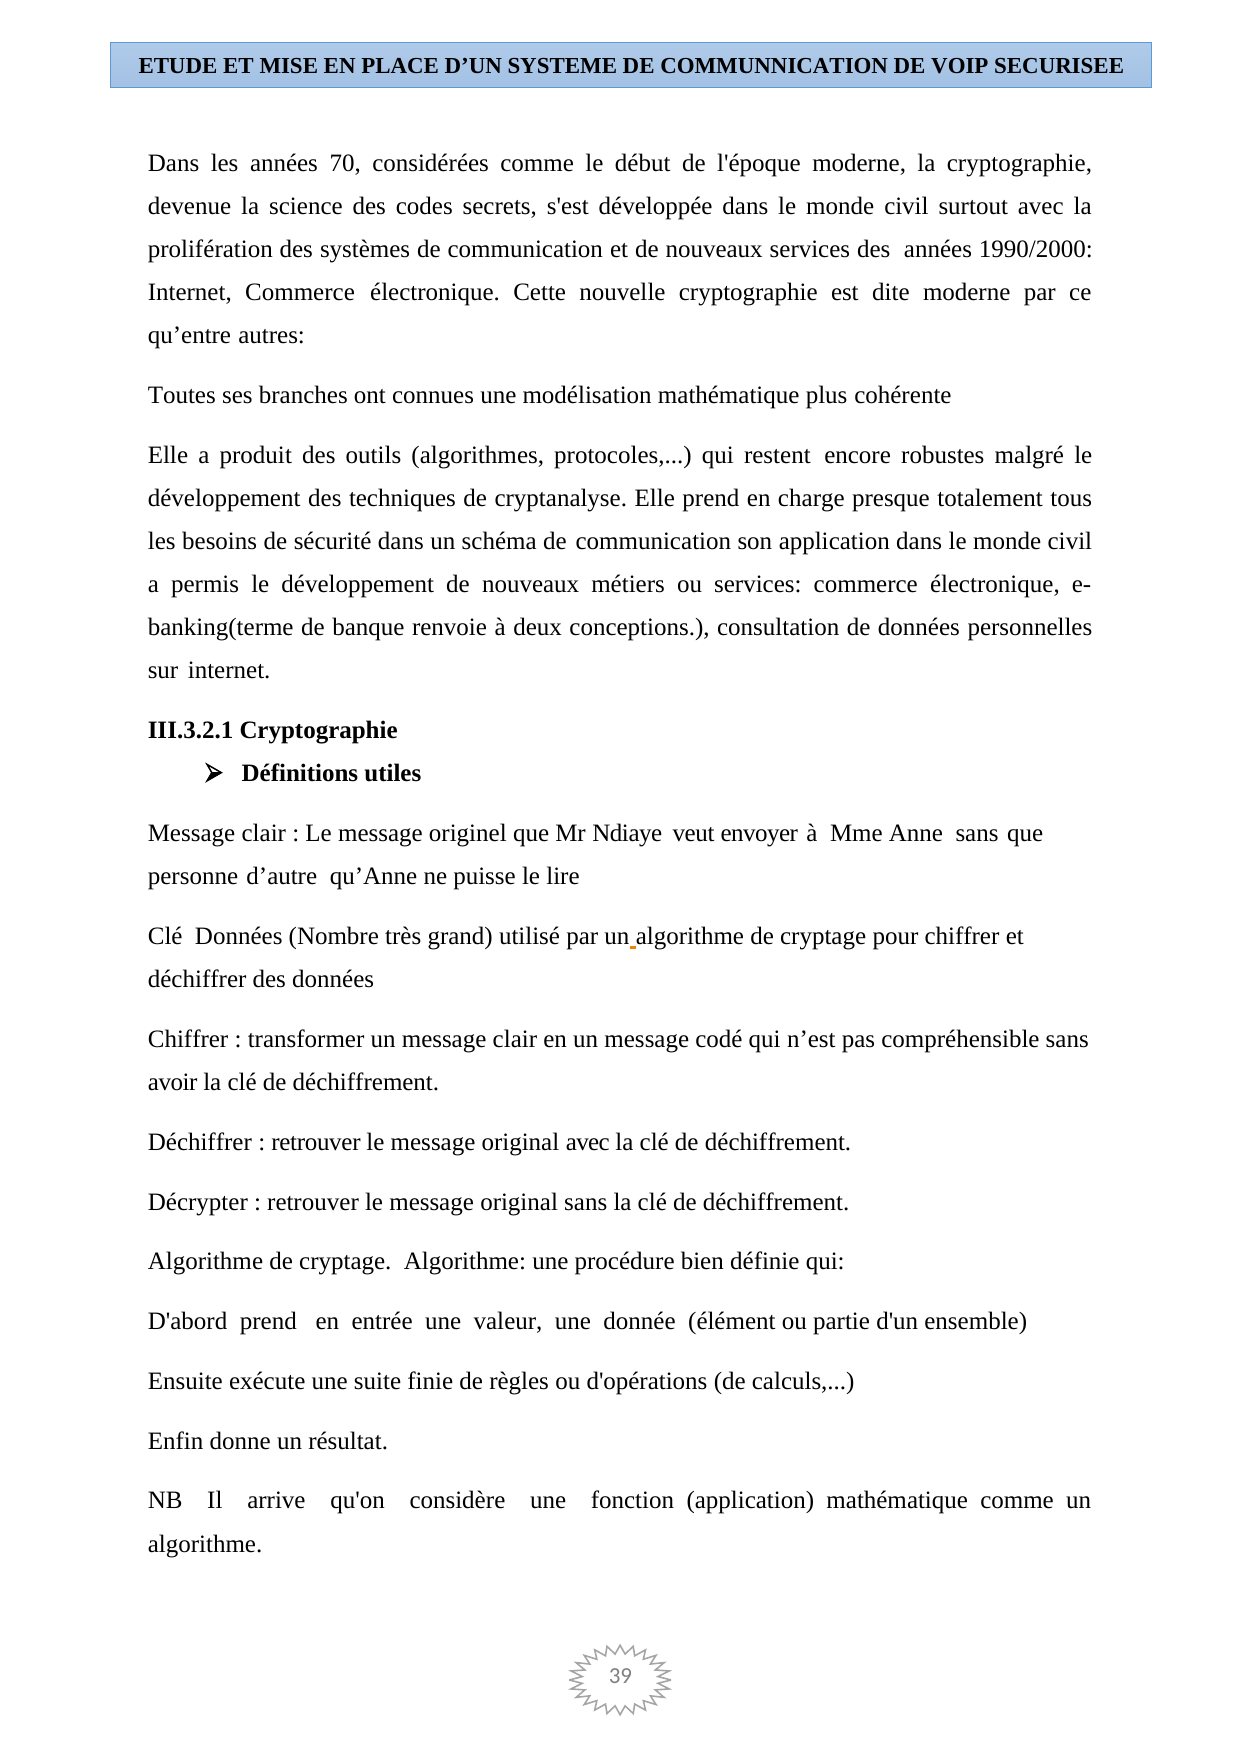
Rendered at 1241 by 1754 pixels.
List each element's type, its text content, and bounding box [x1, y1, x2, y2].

list Définitions utiles [204, 758, 1093, 787]
text Elle a produit des outils (algorithmes, protocoles,...) qui restent encore robustes malgré le développement des techniques de cryptanalyse. Elle prend en charge presque totalement tous les besoins de sécurité dans un schéma de communication son application dans le monde civil a permis le développement de nouveaux métiers ou services: commerce électronique, e-banking(terme de banque renvoie à deux conceptions.), consultation de données personnelles sur internet. [148, 440, 1093, 684]
text Enfin donne un résultat. [148, 1426, 1093, 1454]
text Chiffrer : transformer un message clair en un message codé qui n’est pas compréhensible sans avoir la clé de déchiffrement. [148, 1024, 1093, 1096]
text Clé Données (Nombre très grand) utilisé par un algorithme de cryptage pour chiffrer et déchiffrer des données [148, 921, 1093, 993]
text Toutes ses branches ont connues une modélisation mathématique plus cohérente [148, 380, 1093, 409]
text Message clair : Le message originel que Mr Ndiaye veut envoyer à Mme Anne sans que personne d’autre qu’Anne ne puisse le lire [148, 818, 1093, 890]
text Déchiffrer : retrouver le message original avec la clé de déchiffrement. [148, 1127, 1093, 1156]
text Dans les années 70, considérées comme le début de l'époque moderne, la cryptographie, devenue la science des codes secrets, s'est développée dans le monde civil surtout avec la prolifération des systèmes de communication et de nouveaux services des années 1990/2000: Internet, Commerce électronique. Cette nouvelle cryptographie est dite moderne par ce qu’entre autres: [148, 176, 1093, 349]
text NB Il arrive qu'on considère une fonction (application) mathématique comme un algorithme. [148, 1486, 1093, 1557]
text D'abord prend en entrée une valeur, une donnée (élément ou partie d'un ensemble) [148, 1306, 1093, 1335]
text Décrypter : retrouver le message original sans la clé de déchiffrement. [148, 1187, 1093, 1215]
text Dans les années 70, considérées comme le début de l'époque moderne, la cryptographie, devenue la science des codes secrets, s'est développée dans le monde civil surtout avec la prolifération des systèmes de communication et de nouveaux services des années 1990/2000: Internet, Commerce électronique. Cette nouvelle cryptographie est dite moderne par ce qu’entre autres: [148, 148, 1093, 172]
text Algorithme de cryptage. Algorithme: une procédure bien définie qui: [148, 1246, 1093, 1275]
subtitle III.3.2.1 Cryptographie [148, 715, 1093, 744]
text Ensuite exécute une suite finie de règles ou d'opérations (de calculs,...) [148, 1366, 1093, 1395]
picture [84, 172, 1241, 176]
